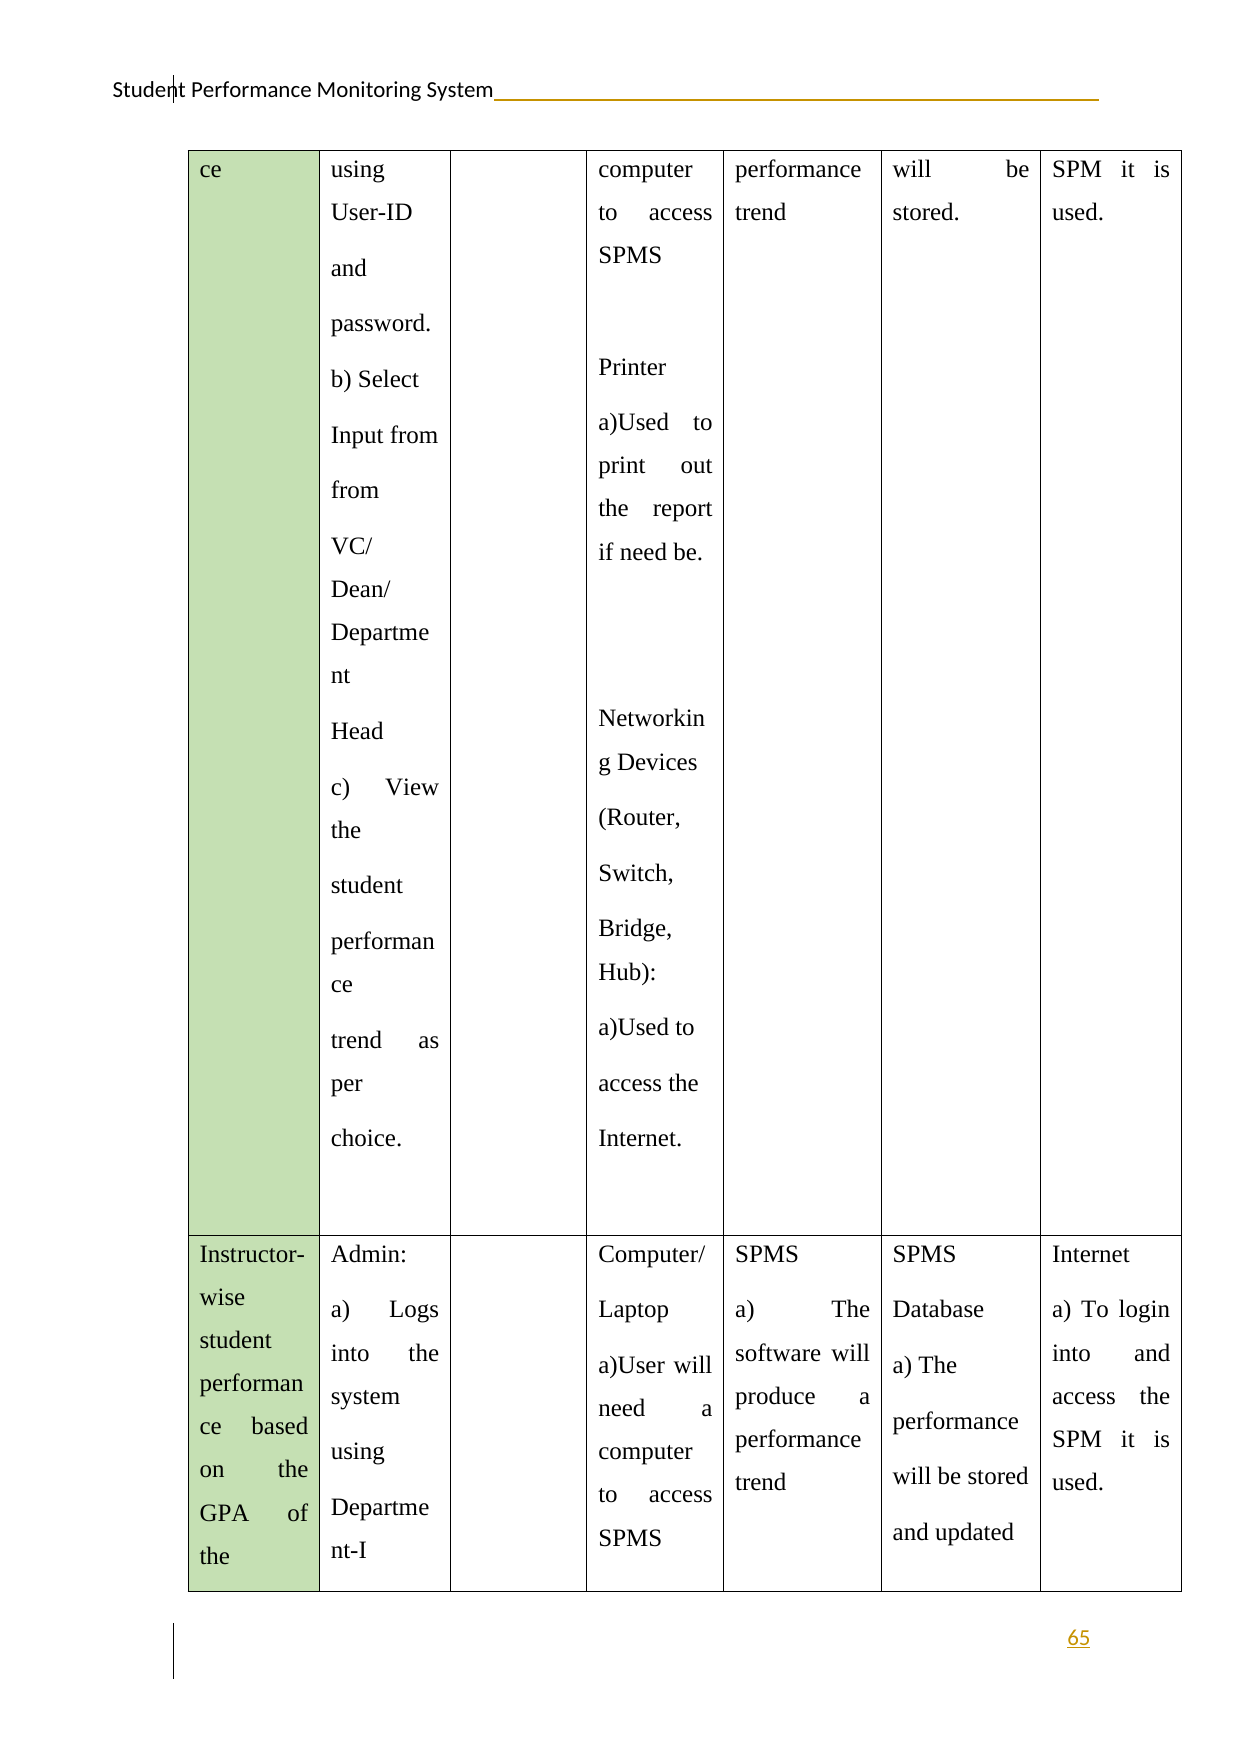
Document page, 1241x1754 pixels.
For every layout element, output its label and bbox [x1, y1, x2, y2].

table_cell [1041, 151, 1181, 1235]
table_cell [189, 1236, 319, 1591]
table_cell [320, 151, 450, 1235]
table_cell [724, 1236, 881, 1591]
table_cell [587, 1236, 723, 1591]
table_cell [882, 1236, 1040, 1591]
table_cell [1041, 1236, 1181, 1591]
table_cell [587, 151, 723, 1235]
table_cell [189, 151, 319, 1235]
table_cell [320, 1236, 450, 1591]
table_cell [451, 151, 586, 1235]
table_cell [451, 1236, 586, 1591]
table_cell [882, 151, 1040, 1235]
table_cell [724, 151, 881, 1235]
